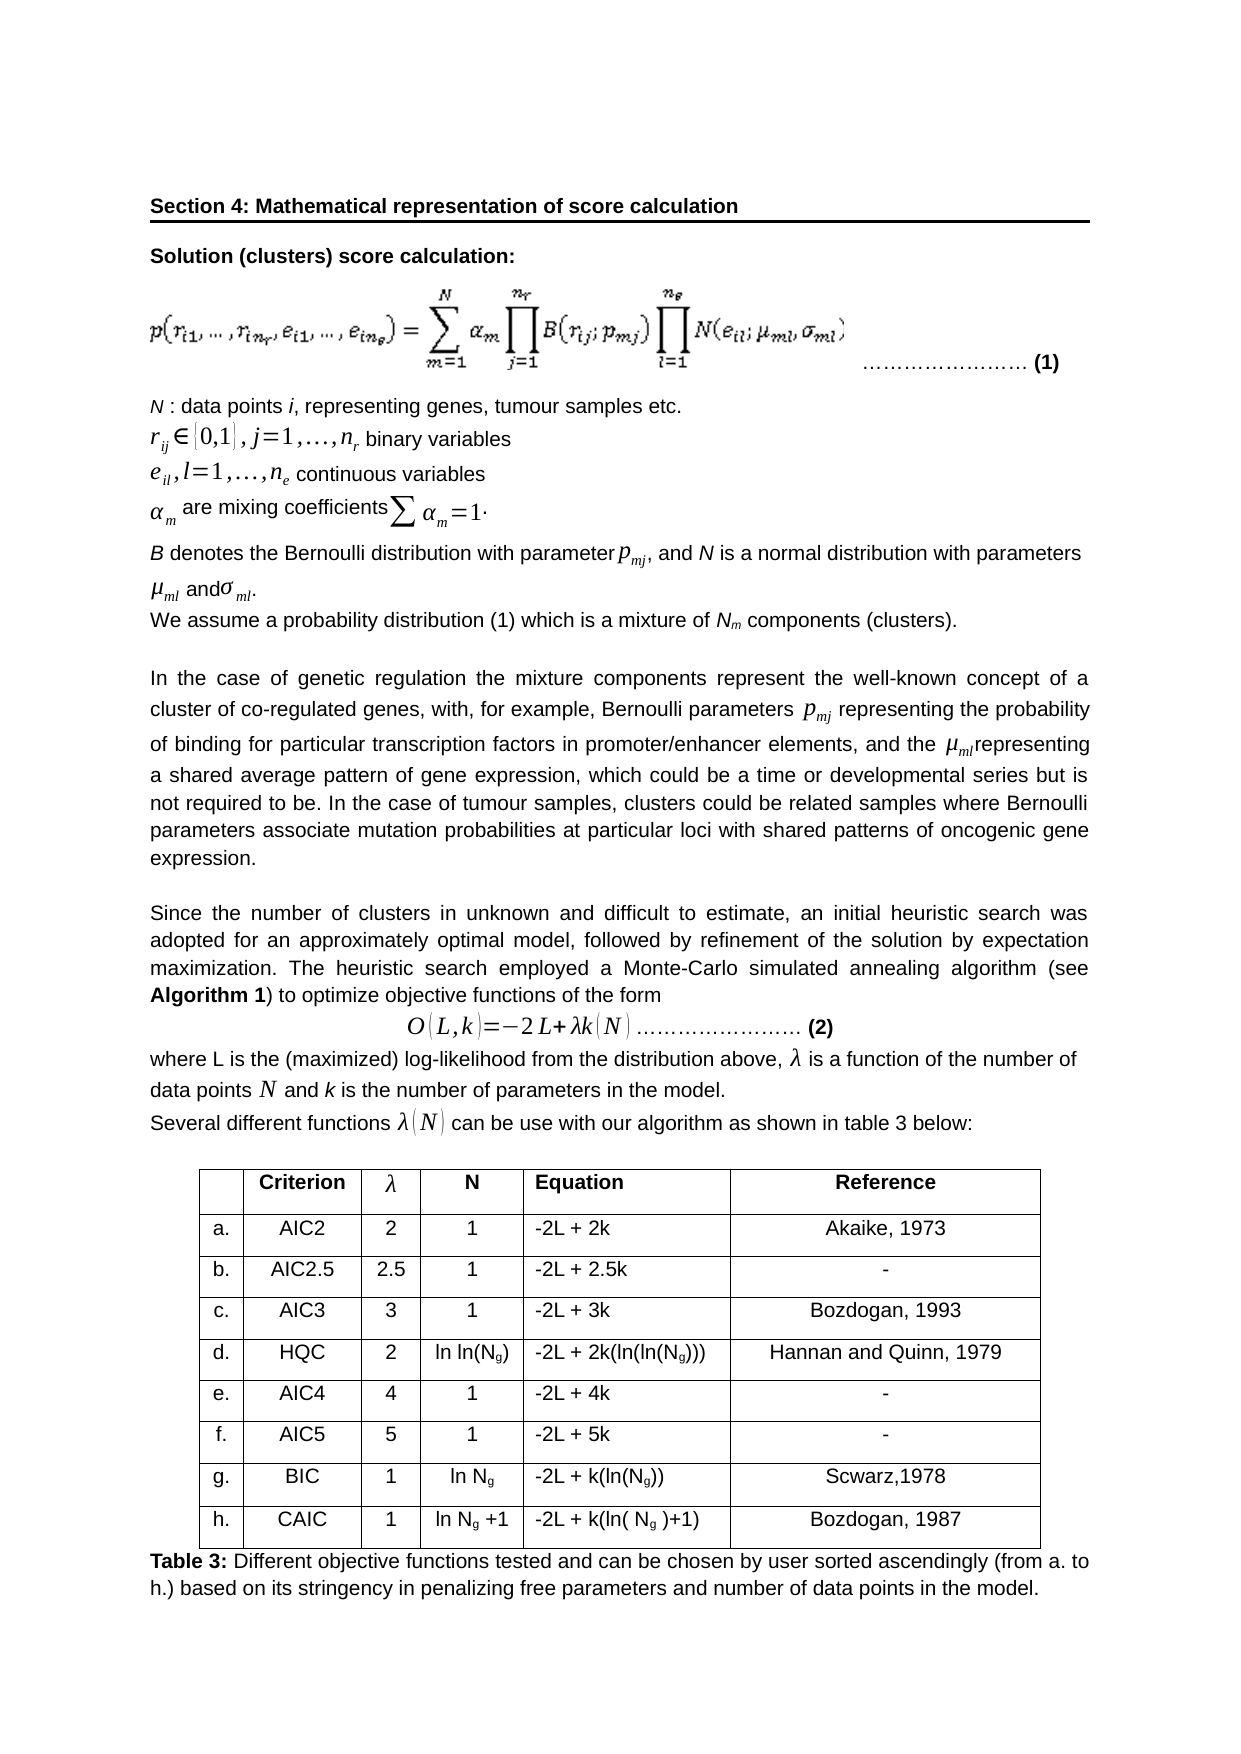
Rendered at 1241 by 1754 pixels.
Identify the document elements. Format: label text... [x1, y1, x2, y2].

text Solution (clusters) score calculation: [150, 243, 1090, 267]
text N : data points i, representing genes, tumour samples etc. [150, 394, 1090, 418]
table_cell AIC2 [244, 1215, 361, 1256]
table_cell - [731, 1381, 1040, 1421]
table_header [200, 1170, 243, 1214]
table_cell 4 [362, 1381, 420, 1421]
text In the case of genetic regulation the mixture components represent the well-known concept of a cluster of co-regulated genes, with, for example, Bernoulli parameters representing the probability of binding for particular transcription factors in promoter/enhancer elements, and the representing a shared average pattern of gene expression, which could be a time or developmental series but is not required to be. In the case of tumour samples, clusters could be related samples where Bernoulli parameters associate mutation probabilities at particular loci with shared patterns of oncogenic gene expression. [150, 666, 1090, 870]
table_cell 1 [421, 1422, 523, 1462]
text binary variables [150, 421, 1090, 454]
table_cell 2 [362, 1340, 420, 1380]
text B denotes the Bernoulli distribution with parameter, and N is a normal distribution with parameters and. [150, 537, 1090, 605]
table_cell Bozdogan, 1987 [731, 1507, 1040, 1548]
table_cell -2L + 5k [524, 1422, 730, 1462]
table_cell d. [200, 1340, 243, 1380]
table_cell 1 [421, 1215, 523, 1256]
table_cell e. [200, 1381, 243, 1421]
table_cell AIC4 [244, 1381, 361, 1421]
table_cell Hannan and Quinn, 1979 [731, 1340, 1040, 1380]
table_cell -2L + 3k [524, 1298, 730, 1338]
table_header [362, 1170, 420, 1214]
table_cell 1 [421, 1298, 523, 1338]
table_cell -2L + 4k [524, 1381, 730, 1421]
table_cell -2L + 2.5k [524, 1257, 730, 1297]
text Table 3: Different objective functions tested and can be chosen by user sorted ascendingly (from a. to h.) based on its stringency in penalizing free parameters and number of data points in the model. [150, 1549, 1090, 1600]
table_cell 1 [362, 1507, 420, 1548]
table_cell HQC [244, 1340, 361, 1380]
table_cell Akaike, 1973 [731, 1215, 1040, 1256]
table_cell Scwarz,1978 [731, 1464, 1040, 1506]
table_header Criterion [244, 1170, 361, 1214]
text …………………… (2) [150, 1011, 1090, 1041]
text are mixing coefficients. [150, 493, 1090, 533]
text We assume a probability distribution (1) which is a mixture of Nm components (clusters). [150, 608, 1090, 632]
table_cell BIC [244, 1464, 361, 1506]
table_cell h. [200, 1507, 243, 1548]
table_cell ln Ng [421, 1464, 523, 1506]
table_cell c. [200, 1298, 243, 1338]
table_cell b. [200, 1257, 243, 1297]
table_cell - [731, 1257, 1040, 1297]
table_cell 2.5 [362, 1257, 420, 1297]
table_header Reference [731, 1170, 1040, 1214]
table_cell f. [200, 1422, 243, 1462]
table_cell -2L + k(ln(Ng)) [524, 1464, 730, 1506]
text …………………… (1) [150, 288, 1090, 374]
table_cell ln ln(Ng) [421, 1340, 523, 1380]
text where L is the (maximized) log-likelihood from the distribution above, is a function of the number of data points and k is the number of parameters in the model. [150, 1045, 1090, 1104]
table_cell 3 [362, 1298, 420, 1338]
table_cell 1 [421, 1257, 523, 1297]
table_cell 1 [362, 1464, 420, 1506]
table_cell a. [200, 1215, 243, 1256]
table_cell AIC3 [244, 1298, 361, 1338]
table_cell - [731, 1422, 1040, 1462]
text continuous variables [150, 458, 1090, 489]
table_cell Bozdogan, 1993 [731, 1298, 1040, 1338]
table_cell -2L + 2k(ln(ln(Ng))) [524, 1340, 730, 1380]
text Since the number of clusters in unknown and difficult to estimate, an initial heuristic search was adopted for an approximately optimal model, followed by refinement of the solution by expectation maximization. The heuristic search employed a Monte-Carlo simulated annealing algorithm (see Algorithm 1) to optimize objective functions of the form [150, 901, 1090, 1007]
table_cell AIC2.5 [244, 1257, 361, 1297]
table_cell -2L + 2k [524, 1215, 730, 1256]
table_header N [421, 1170, 523, 1214]
table_cell ln Ng +1 [421, 1507, 523, 1548]
table_cell 2 [362, 1215, 420, 1256]
text Section 4: Mathematical representation of score calculation [150, 194, 1090, 220]
table_cell AIC5 [244, 1422, 361, 1462]
table_header Equation [524, 1170, 730, 1214]
table_cell g. [200, 1464, 243, 1506]
table_cell -2L + k(ln( Ng )+1) [524, 1507, 730, 1548]
text Several different functions can be use with our algorithm as shown in table 3 below: [150, 1107, 1090, 1138]
table_cell 1 [421, 1381, 523, 1421]
table_cell 5 [362, 1422, 420, 1462]
table_cell CAIC [244, 1507, 361, 1548]
